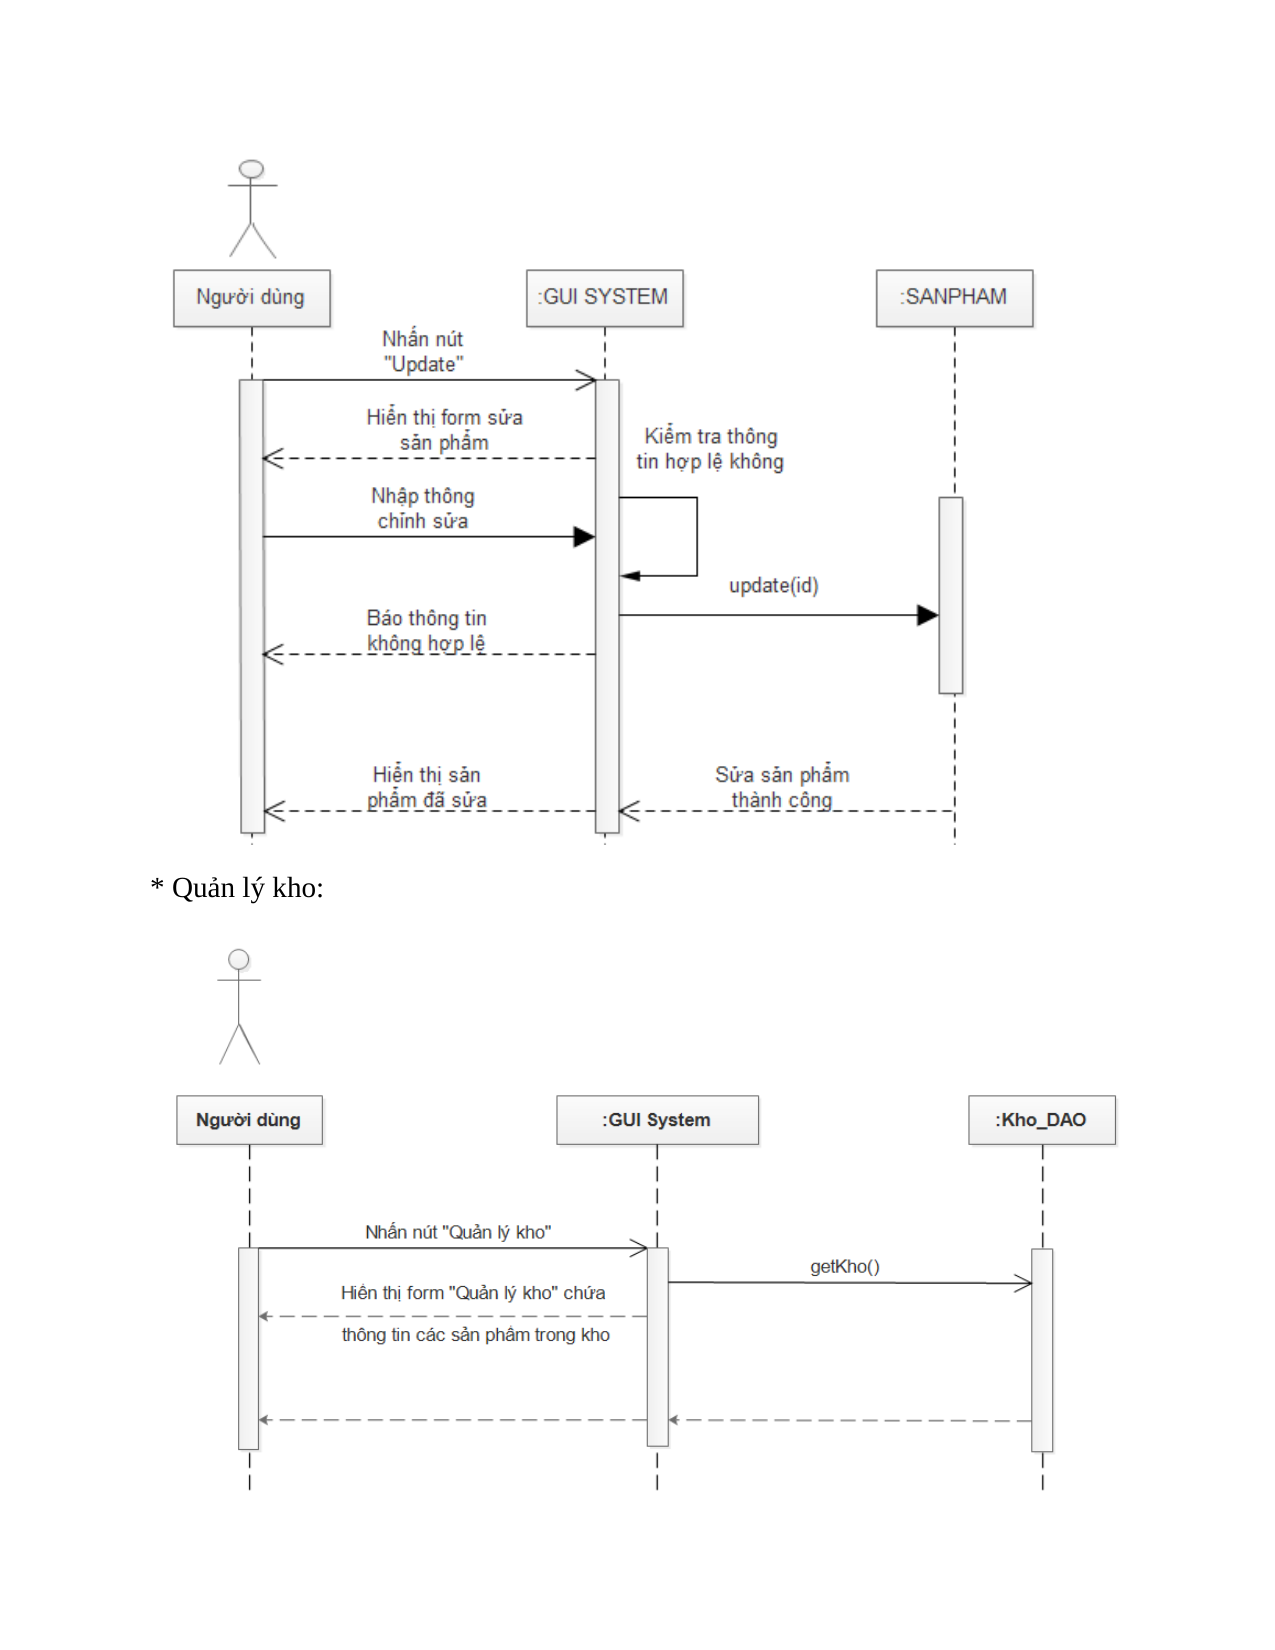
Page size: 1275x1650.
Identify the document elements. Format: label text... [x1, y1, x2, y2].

text * Quản lý kho: [150, 870, 1125, 903]
picture [150, 929, 1125, 1492]
picture [150, 150, 1059, 845]
